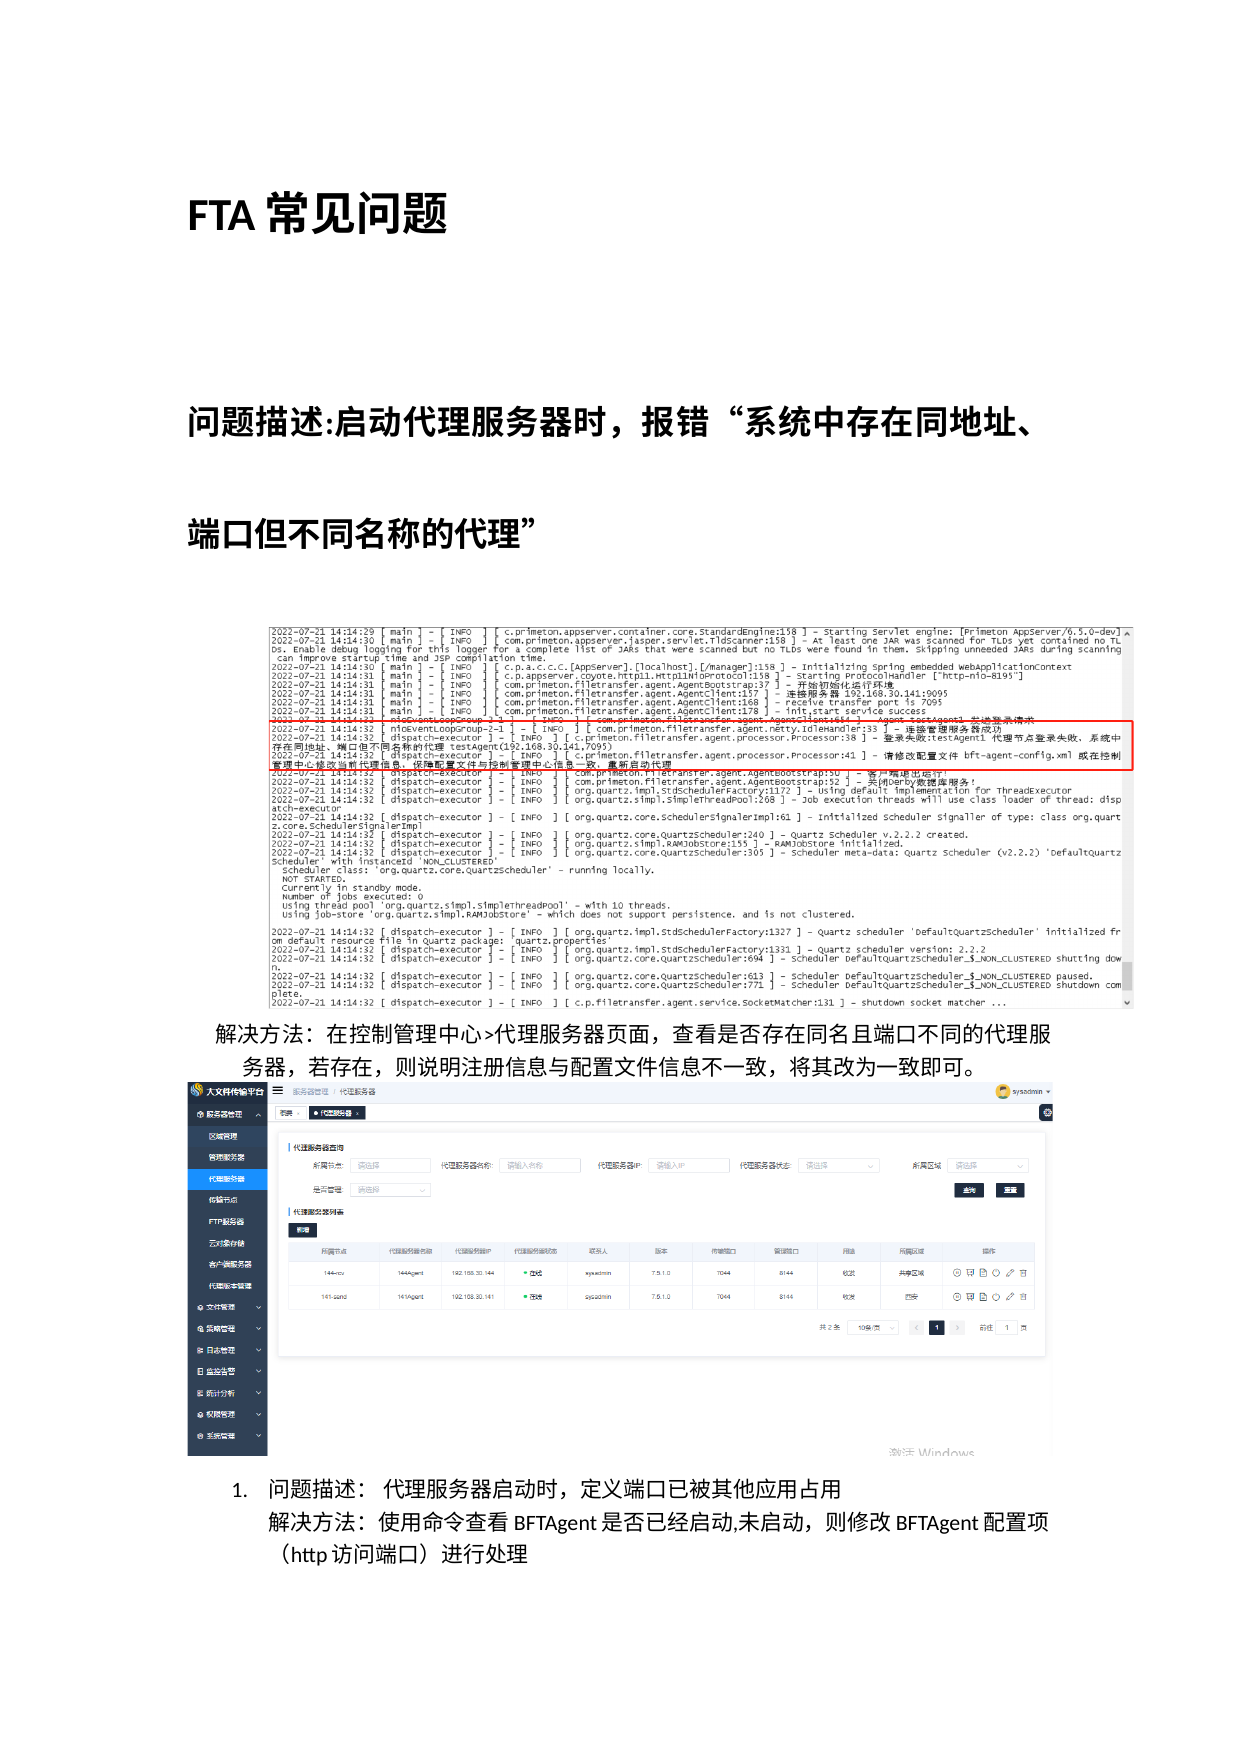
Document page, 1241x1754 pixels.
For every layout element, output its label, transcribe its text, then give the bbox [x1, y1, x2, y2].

subtitle 问题描述:启动代理服务器时，报错“系统中存在同地址、端口但不同名称的代理” [187, 387, 1053, 565]
picture [187, 1082, 1053, 1456]
picture [268, 627, 1134, 1009]
list 解决方法：使用命令查看BFTAgent是否已经启动,未启动，则修改BFTAgent配置项 [269, 1504, 1053, 1537]
list （http访问端口）进行处理 [269, 1537, 1053, 1569]
subtitle FTA常见问题 [187, 162, 1053, 259]
list 问题描述： 代理服务器启动时，定义端口已被其他应用占用 [231, 1472, 1053, 1504]
text 解决方法：在控制管理中心>代理服务器页面，查看是否存在同名且端口不同的代理服务器，若存在，则说明注册信息与配置文件信息不一致，将其改为一致即可。 [187, 1017, 1053, 1082]
